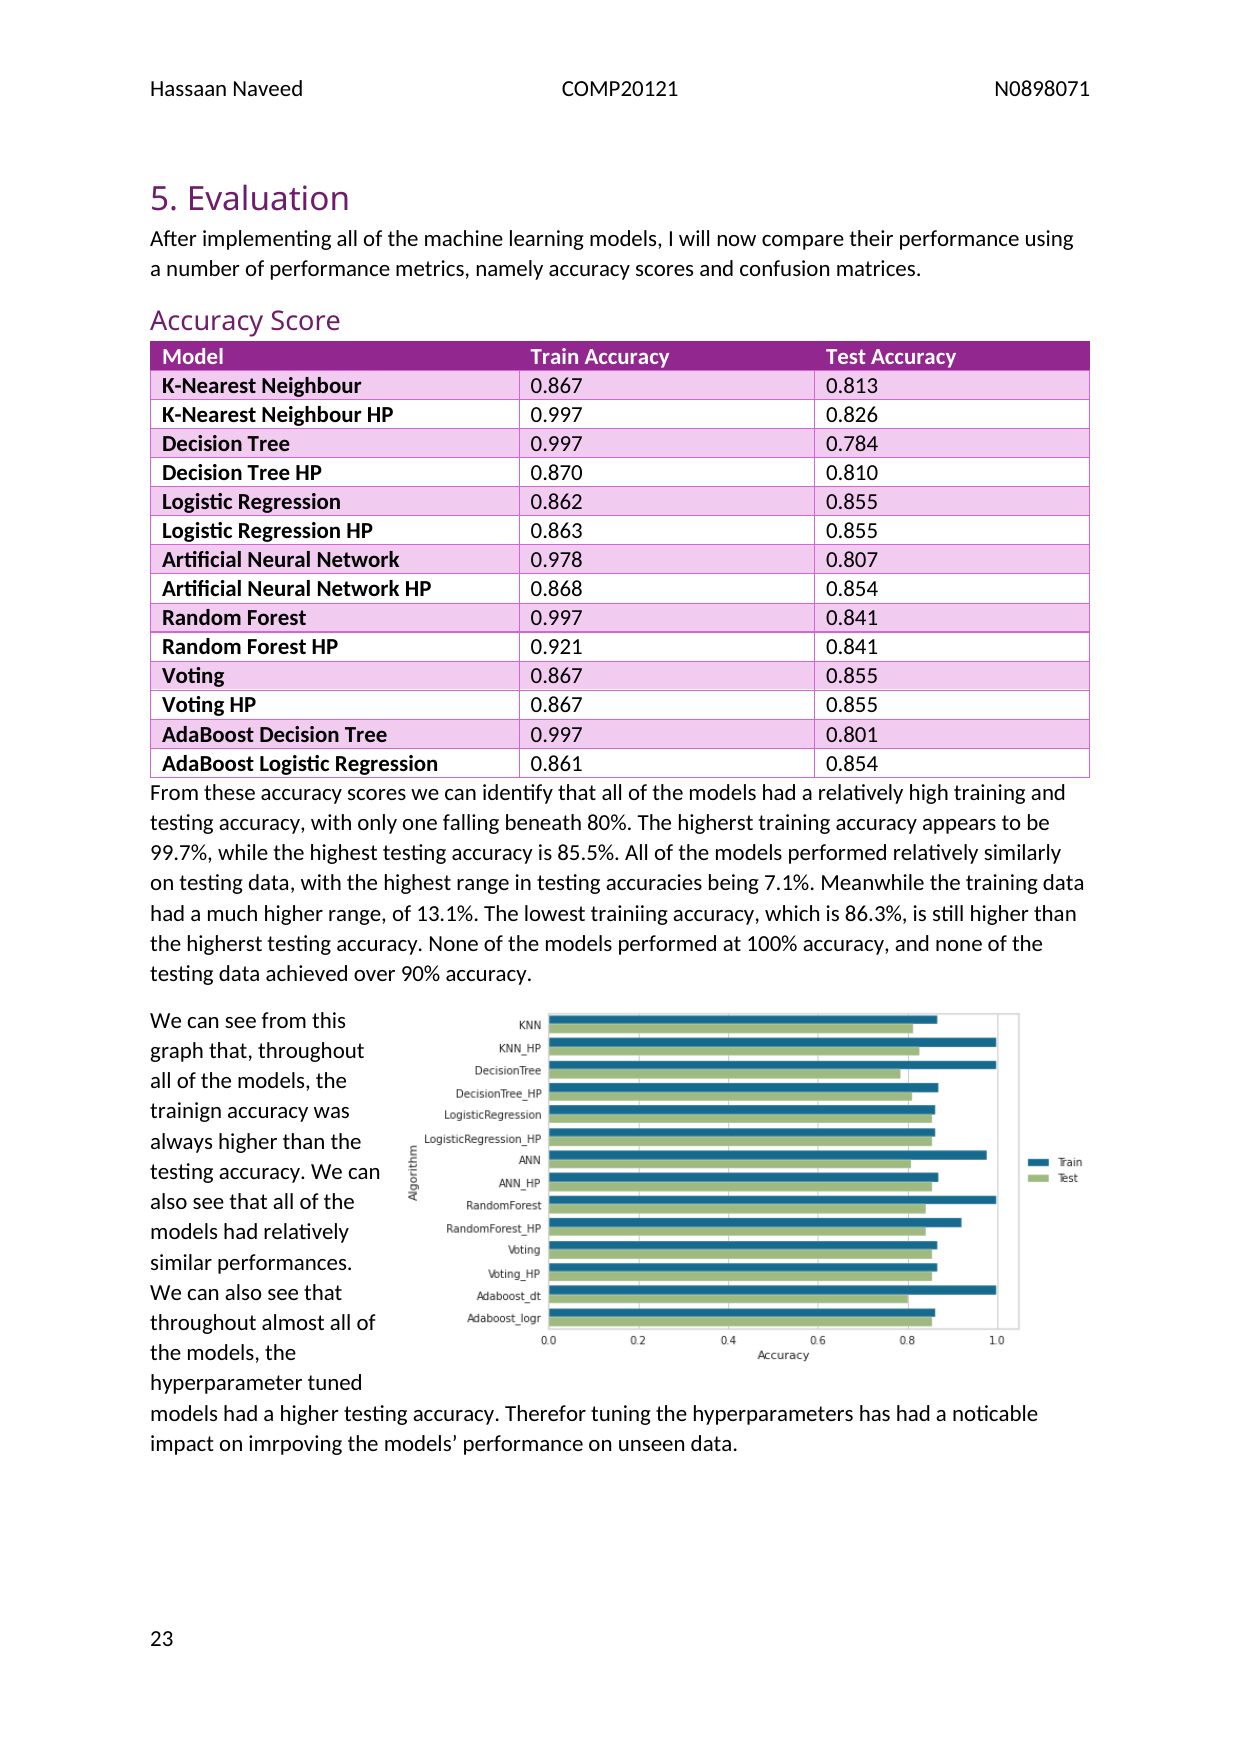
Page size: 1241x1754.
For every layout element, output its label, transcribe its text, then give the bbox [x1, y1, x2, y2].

table_cell 0.867 [520, 691, 814, 719]
table_cell 0.978 [520, 545, 814, 573]
text After implementing all of the machine learning models, I will now compare their performance using a number of performance metrics, namely accuracy scores and confusion matrices. [150, 224, 1090, 282]
table_cell 0.997 [520, 720, 814, 748]
subtitle 5. Evaluation [150, 175, 1090, 220]
table_header Test Accuracy [815, 342, 1089, 370]
table_cell AdaBoost Decision Tree [151, 720, 519, 748]
table_cell Artificial Neural Network HP [151, 574, 519, 602]
table_cell Logistic Regression HP [151, 516, 519, 544]
table_cell Random Forest HP [151, 633, 519, 661]
table_cell Logistic Regression [151, 487, 519, 515]
table_cell K-Nearest Neighbour HP [151, 400, 519, 428]
table_cell 0.855 [815, 691, 1089, 719]
table_header Train Accuracy [520, 342, 814, 370]
table_cell 0.997 [520, 604, 814, 631]
table_cell 0.997 [520, 400, 814, 428]
table_cell 0.826 [815, 400, 1089, 428]
table_cell 0.867 [520, 662, 814, 689]
table_cell 0.868 [520, 574, 814, 602]
table_cell 0.784 [815, 429, 1089, 457]
table_cell Random Forest [151, 604, 519, 631]
table_cell 0.801 [815, 720, 1089, 748]
table_cell 0.854 [815, 574, 1089, 602]
table_header Model [151, 342, 519, 370]
table_cell K-Nearest Neighbour [151, 371, 519, 399]
table_cell 0.813 [815, 371, 1089, 399]
table_cell 0.841 [815, 604, 1089, 631]
picture [401, 1006, 1091, 1376]
table_cell 0.862 [520, 487, 814, 515]
subtitle Accuracy Score [150, 301, 1090, 338]
table_cell 0.861 [520, 749, 814, 777]
table_cell Decision Tree HP [151, 458, 519, 486]
table_cell 0.855 [815, 516, 1089, 544]
table_cell Decision Tree [151, 429, 519, 457]
table_cell 0.810 [815, 458, 1089, 486]
table_cell 0.807 [815, 545, 1089, 573]
table_cell 0.997 [520, 429, 814, 457]
table_cell 0.863 [520, 516, 814, 544]
table_cell 0.870 [520, 458, 814, 486]
table_cell 0.921 [520, 633, 814, 661]
table_cell AdaBoost Logistic Regression [151, 749, 519, 777]
table_cell 0.867 [520, 371, 814, 399]
text From these accuracy scores we can identify that all of the models had a relatively high training and testing accuracy, with only one falling beneath 80%. The higherst training accuracy appears to be 99.7%, while the highest testing accuracy is 85.5%. All of the models performed relatively similarly on testing data, with the highest range in testing accuracies being 7.1%. Meanwhile the training data had a much higher range, of 13.1%. The lowest trainiing accuracy, which is 86.3%, is still higher than the higherst testing accuracy. None of the models performed at 100% accuracy, and none of the testing data achieved over 90% accuracy. [150, 778, 1090, 987]
table_cell Voting [151, 662, 519, 689]
table_cell 0.855 [815, 662, 1089, 689]
table_cell 0.855 [815, 487, 1089, 515]
table_cell Voting HP [151, 691, 519, 719]
table_cell 0.854 [815, 749, 1089, 777]
table_cell Artificial Neural Network [151, 545, 519, 573]
table_cell 0.841 [815, 633, 1089, 661]
